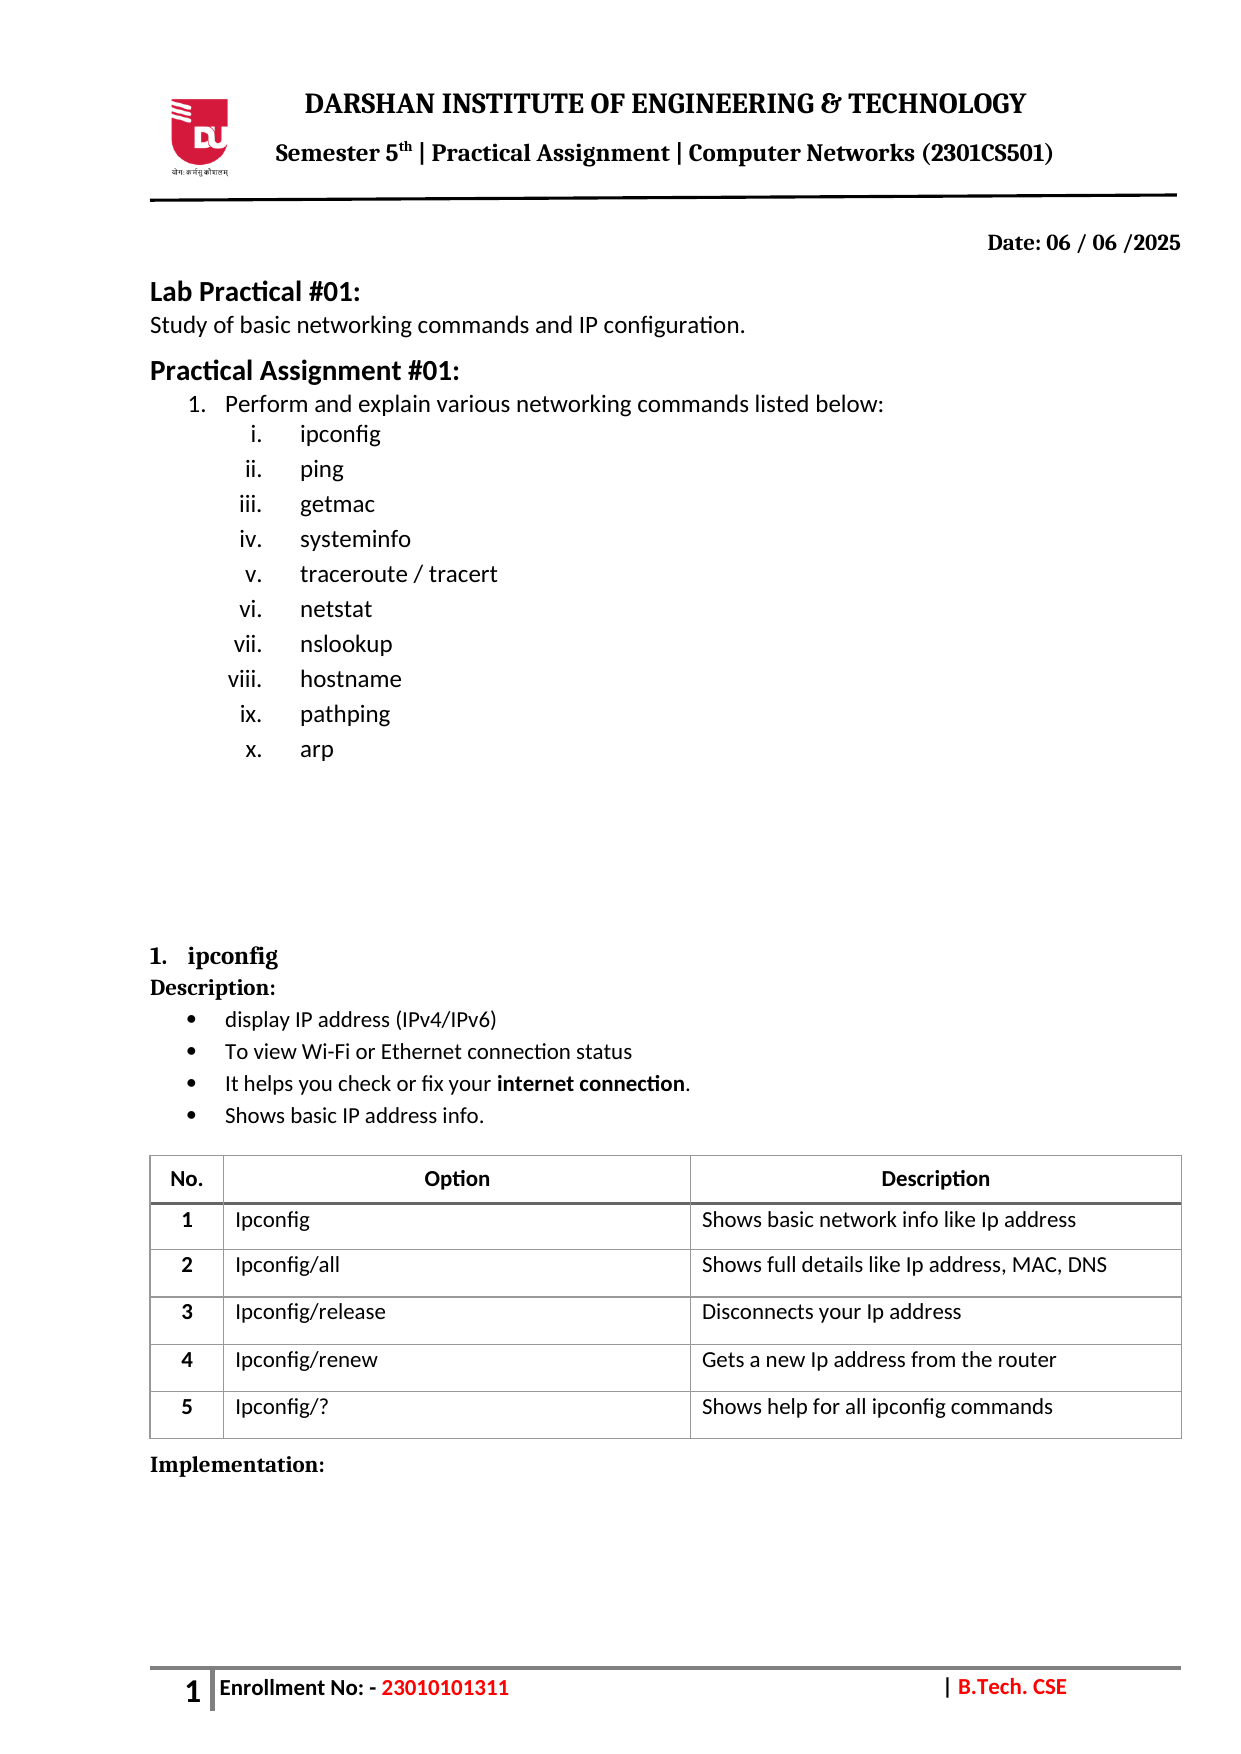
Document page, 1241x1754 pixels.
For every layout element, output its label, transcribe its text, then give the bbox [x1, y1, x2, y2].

table_cell Shows full details like Ip address, MAC, DNS [691, 1250, 1181, 1296]
table_cell Ipconfig/? [224, 1392, 690, 1438]
list display IP address (IPv4/IPv6) [187, 1005, 1181, 1033]
text Practical Assignment #01: [150, 352, 1189, 388]
list It helps you check or fix your internet connection. [187, 1069, 1181, 1097]
table_header No. [151, 1156, 223, 1202]
table_cell 3 [151, 1298, 223, 1344]
list pathping [262, 698, 1181, 729]
table_header Description [691, 1156, 1181, 1202]
text Study of basic networking commands and IP configuration. [150, 309, 1181, 339]
table_cell 1 [151, 1205, 223, 1249]
table_cell Ipconfig/release [224, 1298, 690, 1344]
list Shows basic IP address info. [187, 1101, 1181, 1129]
table_cell Ipconfig [224, 1205, 690, 1249]
table_cell Ipconfig/renew [224, 1345, 690, 1391]
table_cell 4 [151, 1345, 223, 1391]
list netstat [262, 593, 1181, 624]
list systeminfo [262, 523, 1181, 554]
list getmac [262, 488, 1181, 519]
subtitle Description: [150, 975, 1181, 1001]
list hostname [262, 663, 1181, 694]
list ipconfig [262, 418, 1181, 449]
table_cell 2 [151, 1250, 223, 1296]
picture [150, 75, 242, 198]
subtitle Implementation: [150, 1452, 1181, 1478]
text Lab Practical #01: [150, 273, 1189, 309]
list Perform and explain various networking commands listed below: [187, 388, 1181, 418]
subtitle ipconfig [150, 942, 1181, 970]
table_cell Shows basic network info like Ip address [691, 1205, 1181, 1249]
list To view Wi-Fi or Ethernet connection status [187, 1037, 1181, 1065]
list arp [262, 733, 1181, 764]
table_cell Shows help for all ipconfig commands [691, 1392, 1181, 1438]
table_cell Gets a new Ip address from the router [691, 1345, 1181, 1391]
table_cell Ipconfig/all [224, 1250, 690, 1296]
list ping [262, 453, 1181, 484]
table_cell 5 [151, 1392, 223, 1438]
table_header Option [224, 1156, 690, 1202]
table_cell Disconnects your Ip address [691, 1298, 1181, 1344]
list traceroute / tracert [262, 558, 1181, 589]
list nslookup [262, 628, 1181, 659]
